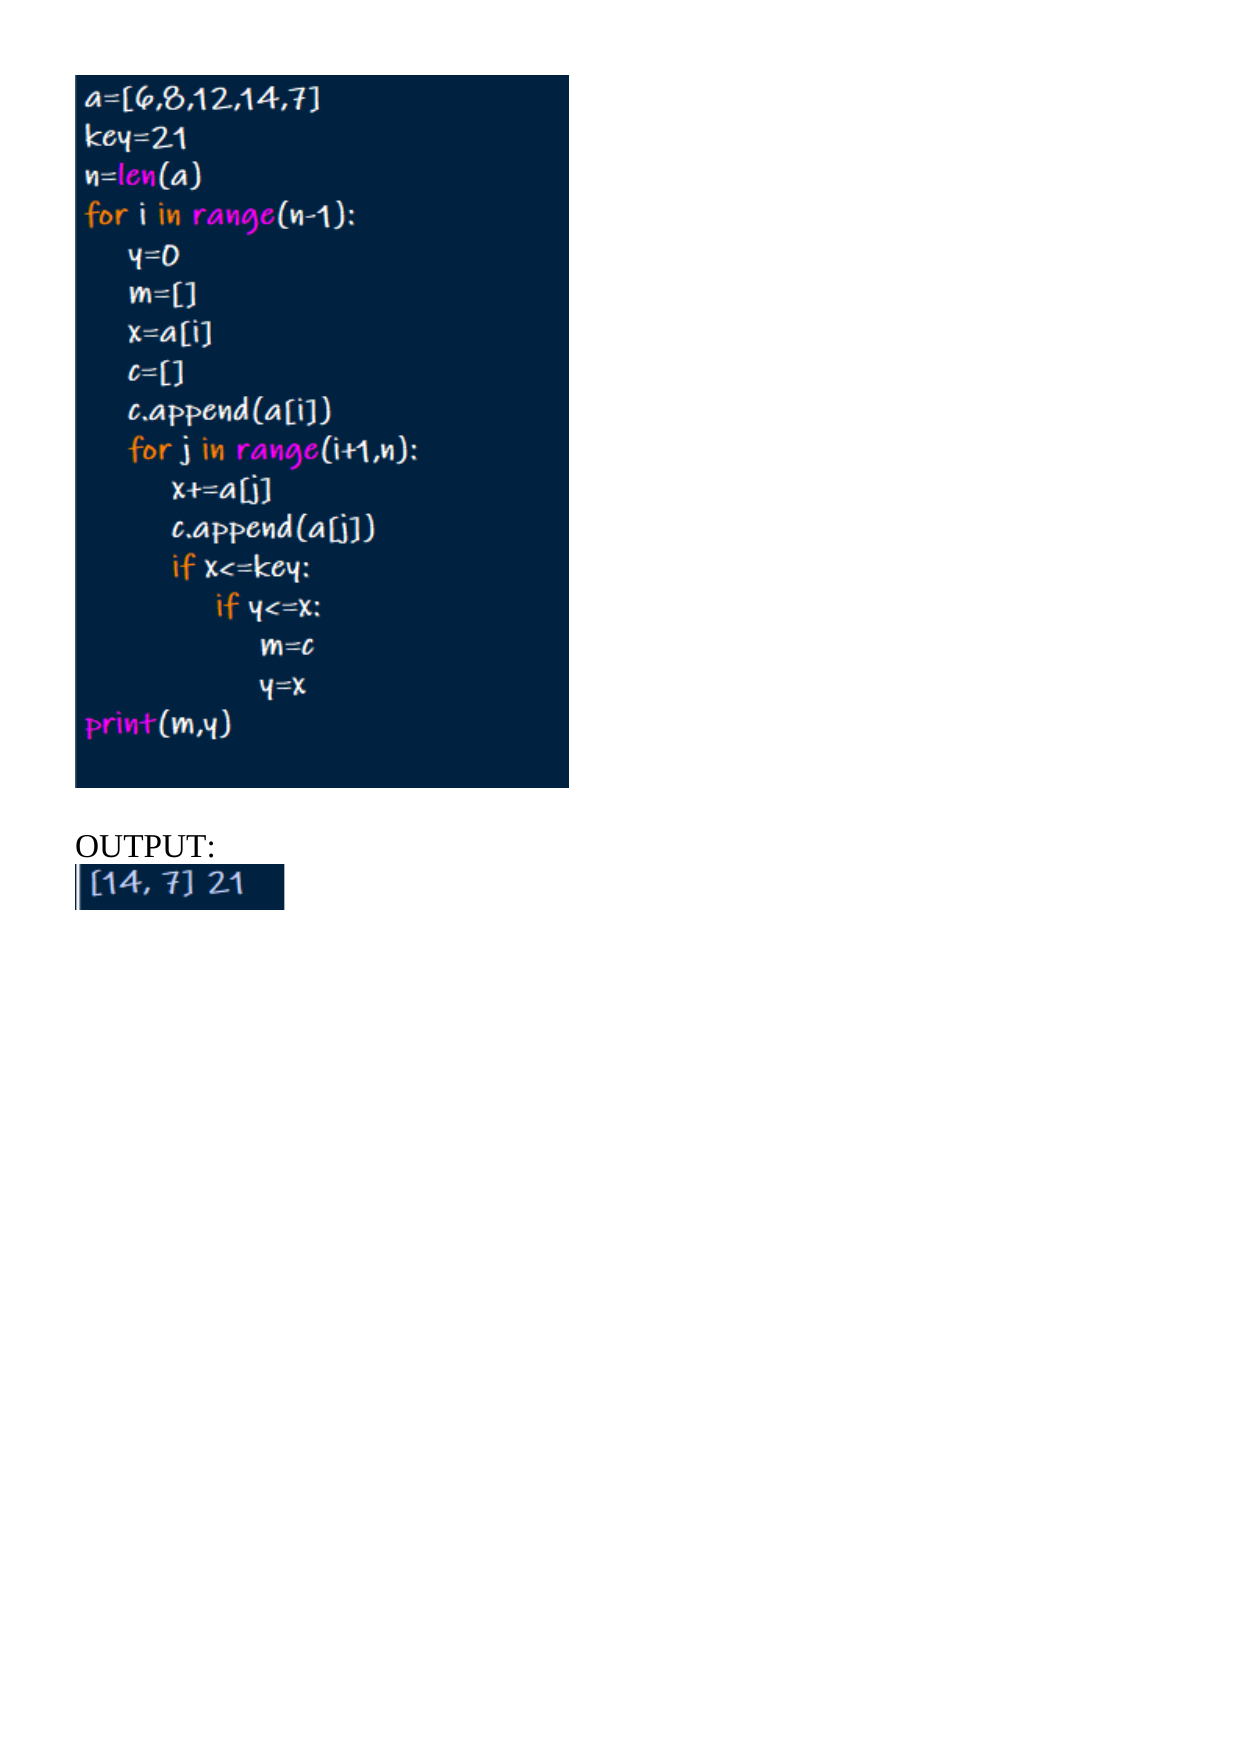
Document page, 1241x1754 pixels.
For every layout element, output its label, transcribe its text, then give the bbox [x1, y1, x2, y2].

picture [75, 75, 569, 788]
text OUTPUT: [75, 826, 1165, 864]
picture [75, 864, 285, 910]
